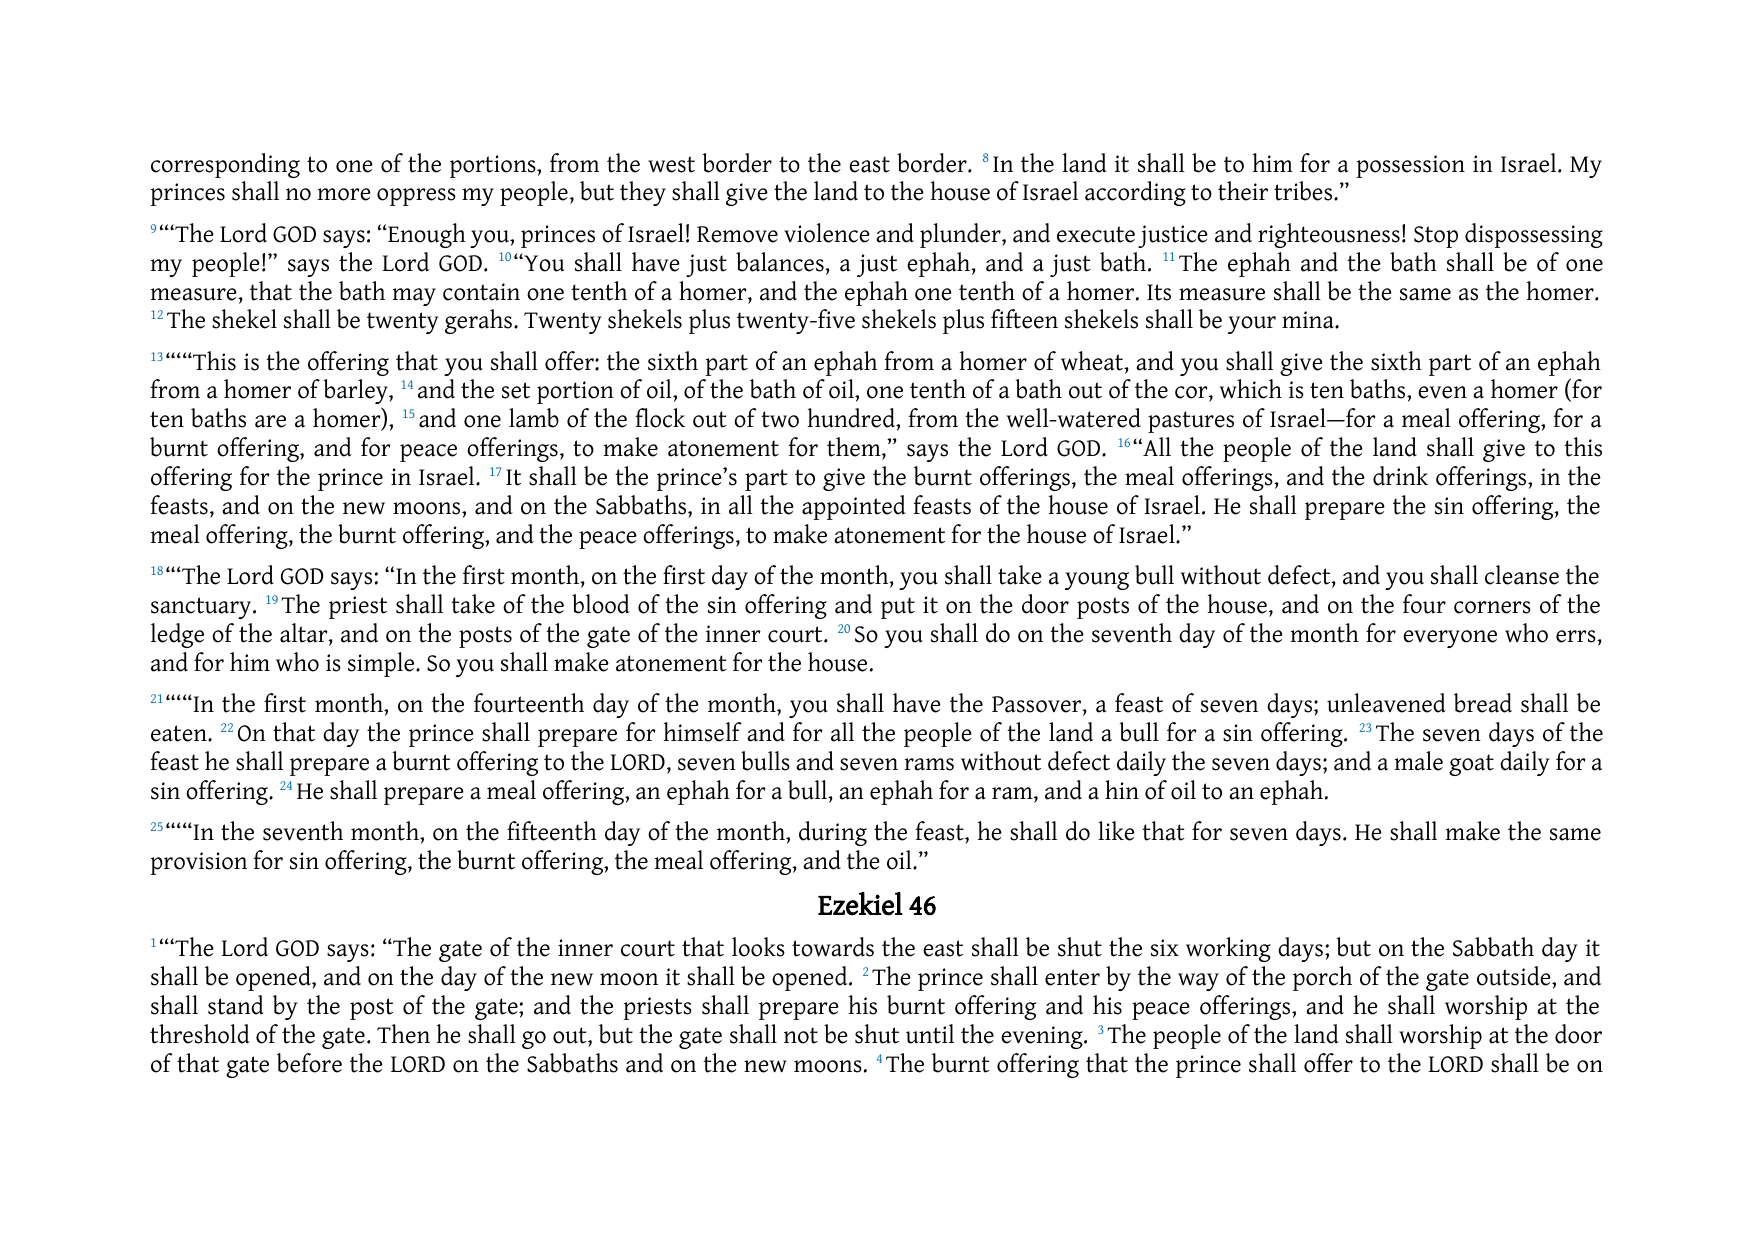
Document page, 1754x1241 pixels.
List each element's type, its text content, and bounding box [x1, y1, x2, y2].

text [150, 935, 1604, 1079]
text 21 “‘“In the first month, on the fourteenth day of the month, you shall have the Passover, a feast of seven days; unleavened bread shall be eaten. 22 On that day the prince shall prepare for himself and for all the people of the land a bull for a sin offering. 23 The seven days of the feast he shall prepare a burnt offering to the LORD, seven bulls and seven rams without defect daily the seven days; and a male goat daily for a sin offering. 24 He shall prepare a meal offering, an ephah for a bull, an ephah for a ram, and a hin of oil to an ephah. [150, 691, 1604, 806]
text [150, 150, 1604, 208]
text 25 “‘“ In the seventh month, on the fifteenth day of the month, during the feast, he shall do like that for seven days. He shall make the same provision for sin offering, the burnt offering, the meal offering, and the oil.” [150, 818, 1604, 876]
text 9 “‘The Lord GOD says: “Enough you, princes of Israel! Remove violence and plunder, and execute justice and righteousness! Stop dispossessing my people!” says the Lord GOD. 10 “You shall have just balances, a just ephah, and a just bath. 11 The ephah and the bath shall be of one measure, that the bath may contain one tenth of a homer, and the ephah one tenth of a homer. Its measure shall be the same as the homer. 12 The shekel shall be twenty gerahs. Twenty shekels plus twenty-five shekels plus fifteen shekels shall be your mina. [150, 220, 1604, 336]
text Ezekiel 46 [150, 889, 1604, 922]
text 13 “‘“This is the offering that you shall offer: the sixth part of an ephah from a homer of wheat, and you shall give the sixth part of an ephah from a homer of barley, 14 and the set portion of oil, of the bath of oil, one tenth of a bath out of the cor, which is ten baths, even a homer (for ten baths are a homer), 15 and one lamb of the flock out of two hundred, from the well-watered pastures of Israel—for a meal offering, for a burnt offering, and for peace offerings, to make atonement for them,” says the Lord GOD. 16 “All the people of the land shall give to this offering for the prince in Israel. 17 It shall be the prince’s part to give the burnt offerings, the meal offerings, and the drink offerings, in the feasts, and on the new moons, and on the Sabbaths, in all the appointed feasts of the house of Israel. He shall prepare the sin offering, the meal offering, the burnt offering, and the peace offerings, to make atonement for the house of Israel.” [150, 348, 1604, 550]
text 18 “‘The Lord GOD says: “In the first month, on the first day of the month, you shall take a young bull without defect, and you shall cleanse the sanctuary. 19 The priest shall take of the blood of the sin offering and put it on the door posts of the house, and on the four corners of the ledge of the altar, and on the posts of the gate of the inner court. 20 So you shall do on the seventh day of the month for everyone who errs, and for him who is simple. So you shall make atonement for the house. [150, 563, 1604, 678]
